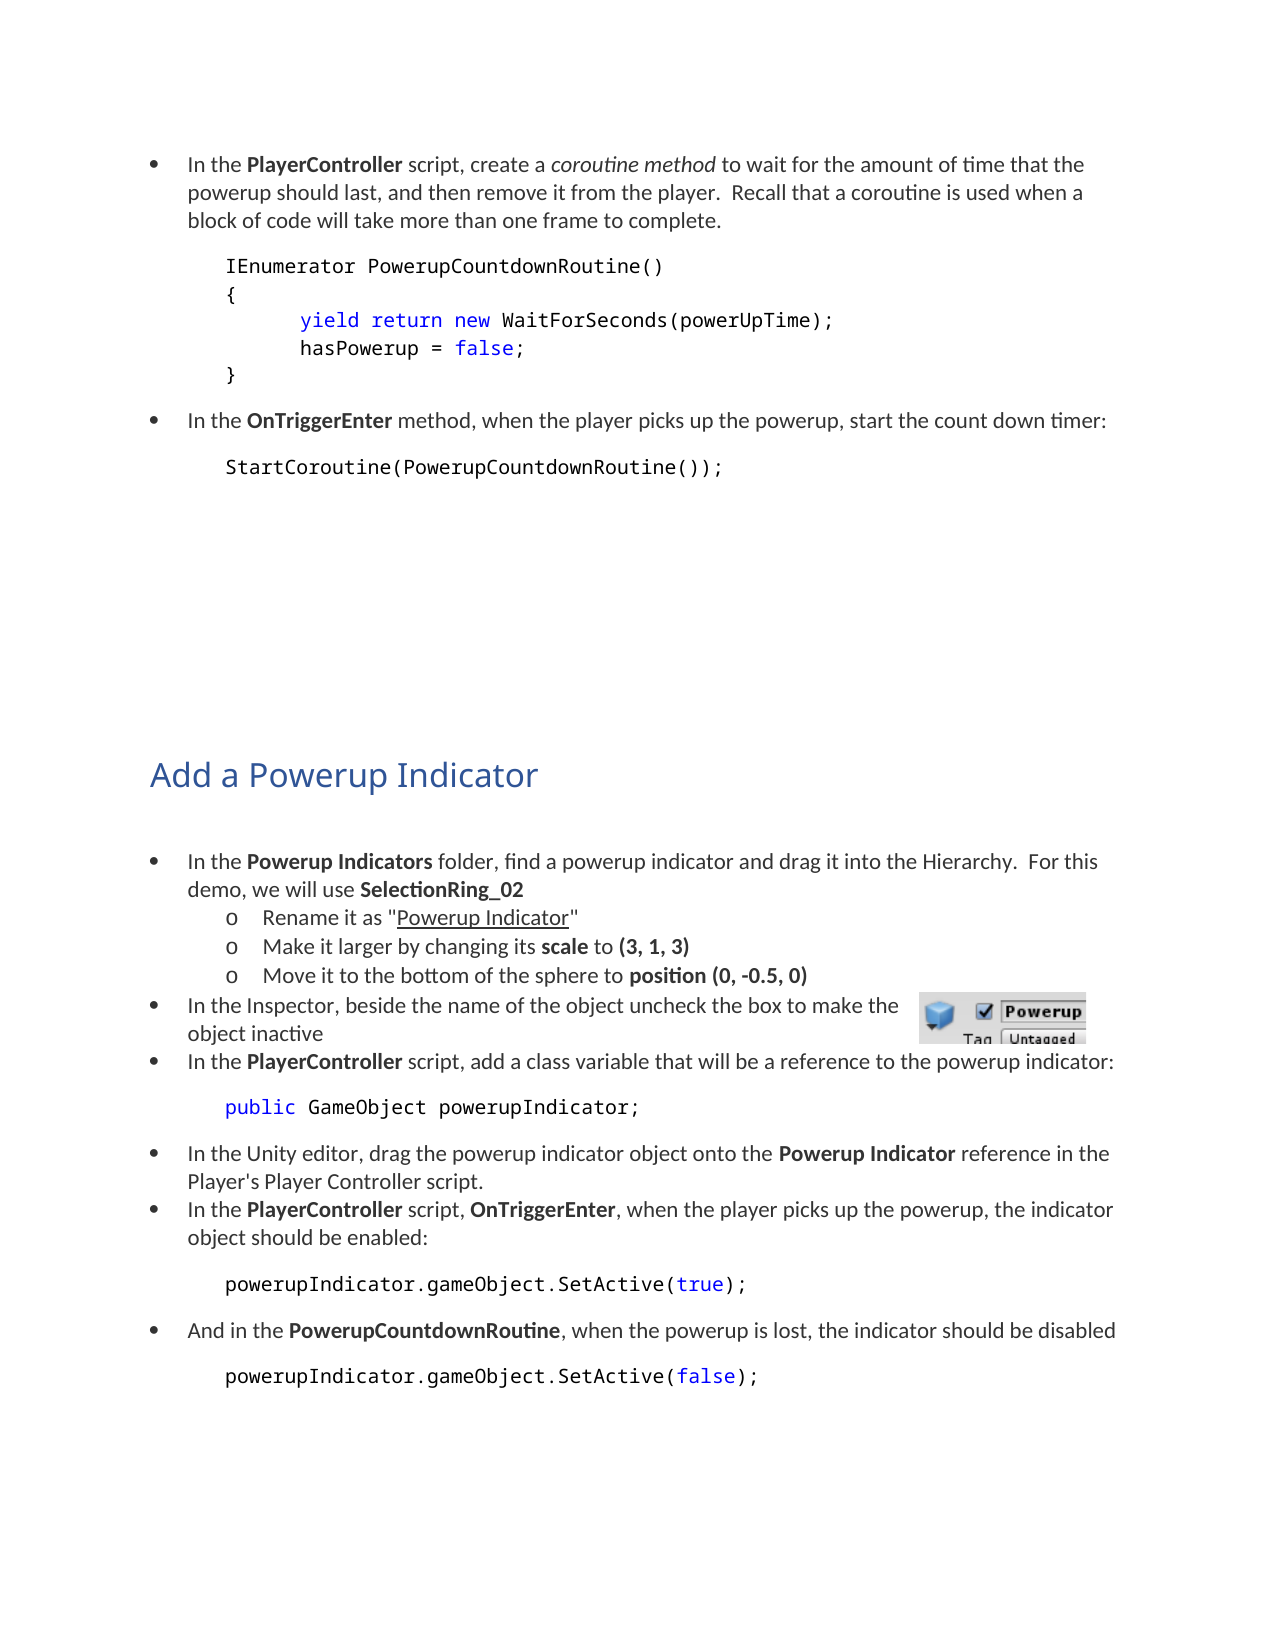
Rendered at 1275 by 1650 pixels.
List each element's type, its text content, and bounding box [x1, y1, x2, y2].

list And in the PowerupCountdownRoutine, when the powerup is lost, the indicator should be disabled [150, 1316, 1125, 1344]
list In the OnTriggerEnter method, when the player picks up the powerup, start the count down timer: [150, 406, 1125, 434]
list } [150, 361, 1125, 388]
text IEnumerator PowerupCountdownRoutine() [225, 253, 1125, 280]
list In the Inspector, beside the name of the object uncheck the box to make the object inactive [150, 991, 1125, 1047]
text hasPowerup = false; [225, 334, 1125, 361]
picture [919, 992, 1087, 1044]
list public GameObject powerupIndicator; [225, 1094, 1125, 1121]
text { [150, 280, 1125, 307]
list In the PlayerController script, create a coroutine method to wait for the amount of time that the powerup should last, and then remove it from the player. Recall that a coroutine is used when a block of code will take more than one frame to complete. [150, 150, 1125, 234]
list In the Unity editor, drag the powerup indicator object onto the Powerup Indicator reference in the Player's Player Controller script. [150, 1139, 1125, 1195]
list powerupIndicator.gameObject.SetActive(true); [225, 1270, 1125, 1297]
list StartCoroutine(PowerupCountdownRoutine()); [225, 453, 1125, 480]
list In the PlayerController script, OnTriggerEnter, when the player picks up the powerup, the indicator object should be enabled: [150, 1195, 1125, 1251]
list Rename it as "Powerup Indicator" [225, 903, 1125, 932]
subtitle Add a Powerup Indicator [150, 751, 1125, 797]
list Make it larger by changing its scale to (3, 1, 3) [225, 932, 1125, 962]
list In the Powerup Indicators folder, find a powerup indicator and drag it into the Hierarchy. For this demo, we will use SelectionRing_02 [150, 847, 1125, 903]
list In the PlayerController script, add a class variable that will be a reference to the powerup indicator: [150, 1047, 1125, 1075]
list powerupIndicator.gameObject.SetActive(false); [225, 1363, 1125, 1390]
list Move it to the bottom of the sphere to position (0, -0.5, 0) [225, 962, 1125, 991]
text yield return new WaitForSeconds(powerUpTime); [225, 307, 1125, 334]
